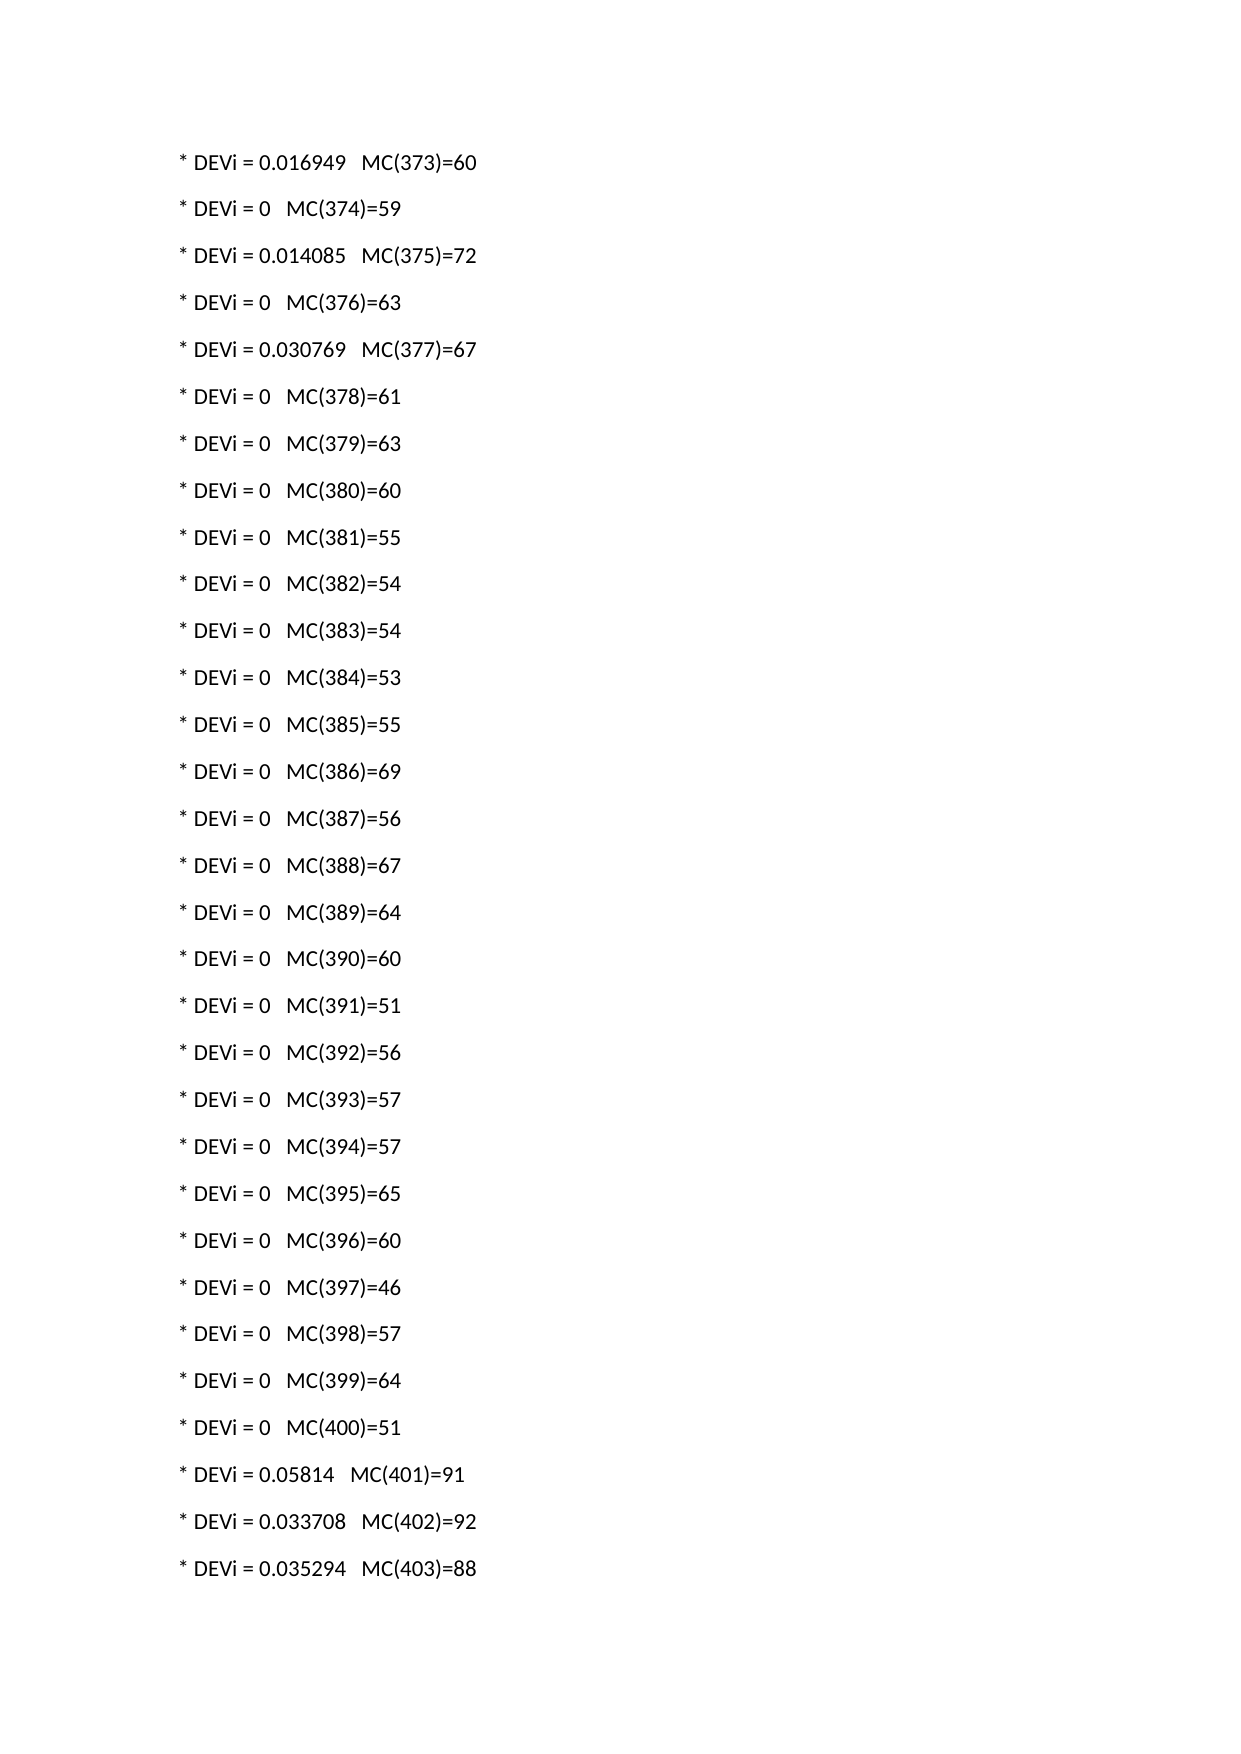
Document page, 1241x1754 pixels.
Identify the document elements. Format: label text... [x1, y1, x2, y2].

text * DEVi = 0 MC(397)=46 [177, 1273, 1063, 1301]
text * DEVi = 0 MC(398)=57 [177, 1319, 1063, 1347]
text * DEVi = 0 MC(381)=55 [177, 523, 1063, 551]
text * DEVi = 0 MC(390)=60 [177, 944, 1063, 972]
text * DEVi = 0 MC(378)=61 [177, 382, 1063, 410]
text * DEVi = 0.05814 MC(401)=91 [177, 1460, 1063, 1488]
text * DEVi = 0.035294 MC(403)=88 [177, 1554, 1063, 1582]
text * DEVi = 0.033708 MC(402)=92 [177, 1507, 1063, 1535]
text * DEVi = 0 MC(379)=63 [177, 429, 1063, 457]
text * DEVi = 0 MC(387)=56 [177, 804, 1063, 832]
text * DEVi = 0 MC(380)=60 [177, 476, 1063, 504]
text * DEVi = 0 MC(388)=67 [177, 851, 1063, 879]
text * DEVi = 0 MC(384)=53 [177, 663, 1063, 691]
text * DEVi = 0 MC(392)=56 [177, 1038, 1063, 1066]
text * DEVi = 0.030769 MC(377)=67 [177, 335, 1063, 363]
text * DEVi = 0 MC(383)=54 [177, 616, 1063, 644]
text * DEVi = 0 MC(376)=63 [177, 288, 1063, 316]
text * DEVi = 0 MC(382)=54 [177, 569, 1063, 597]
text * DEVi = 0 MC(374)=59 [177, 194, 1063, 222]
text * DEVi = 0 MC(396)=60 [177, 1226, 1063, 1254]
text * DEVi = 0.014085 MC(375)=72 [177, 241, 1063, 269]
text * DEVi = 0 MC(399)=64 [177, 1366, 1063, 1394]
text * DEVi = 0 MC(386)=69 [177, 757, 1063, 785]
text * DEVi = 0 MC(389)=64 [177, 898, 1063, 926]
text * DEVi = 0 MC(391)=51 [177, 991, 1063, 1019]
text * DEVi = 0 MC(400)=51 [177, 1413, 1063, 1441]
text * DEVi = 0 MC(394)=57 [177, 1132, 1063, 1160]
text * DEVi = 0 MC(385)=55 [177, 710, 1063, 738]
text * DEVi = 0.016949 MC(373)=60 [177, 148, 1063, 176]
text * DEVi = 0 MC(393)=57 [177, 1085, 1063, 1113]
text * DEVi = 0 MC(395)=65 [177, 1179, 1063, 1207]
